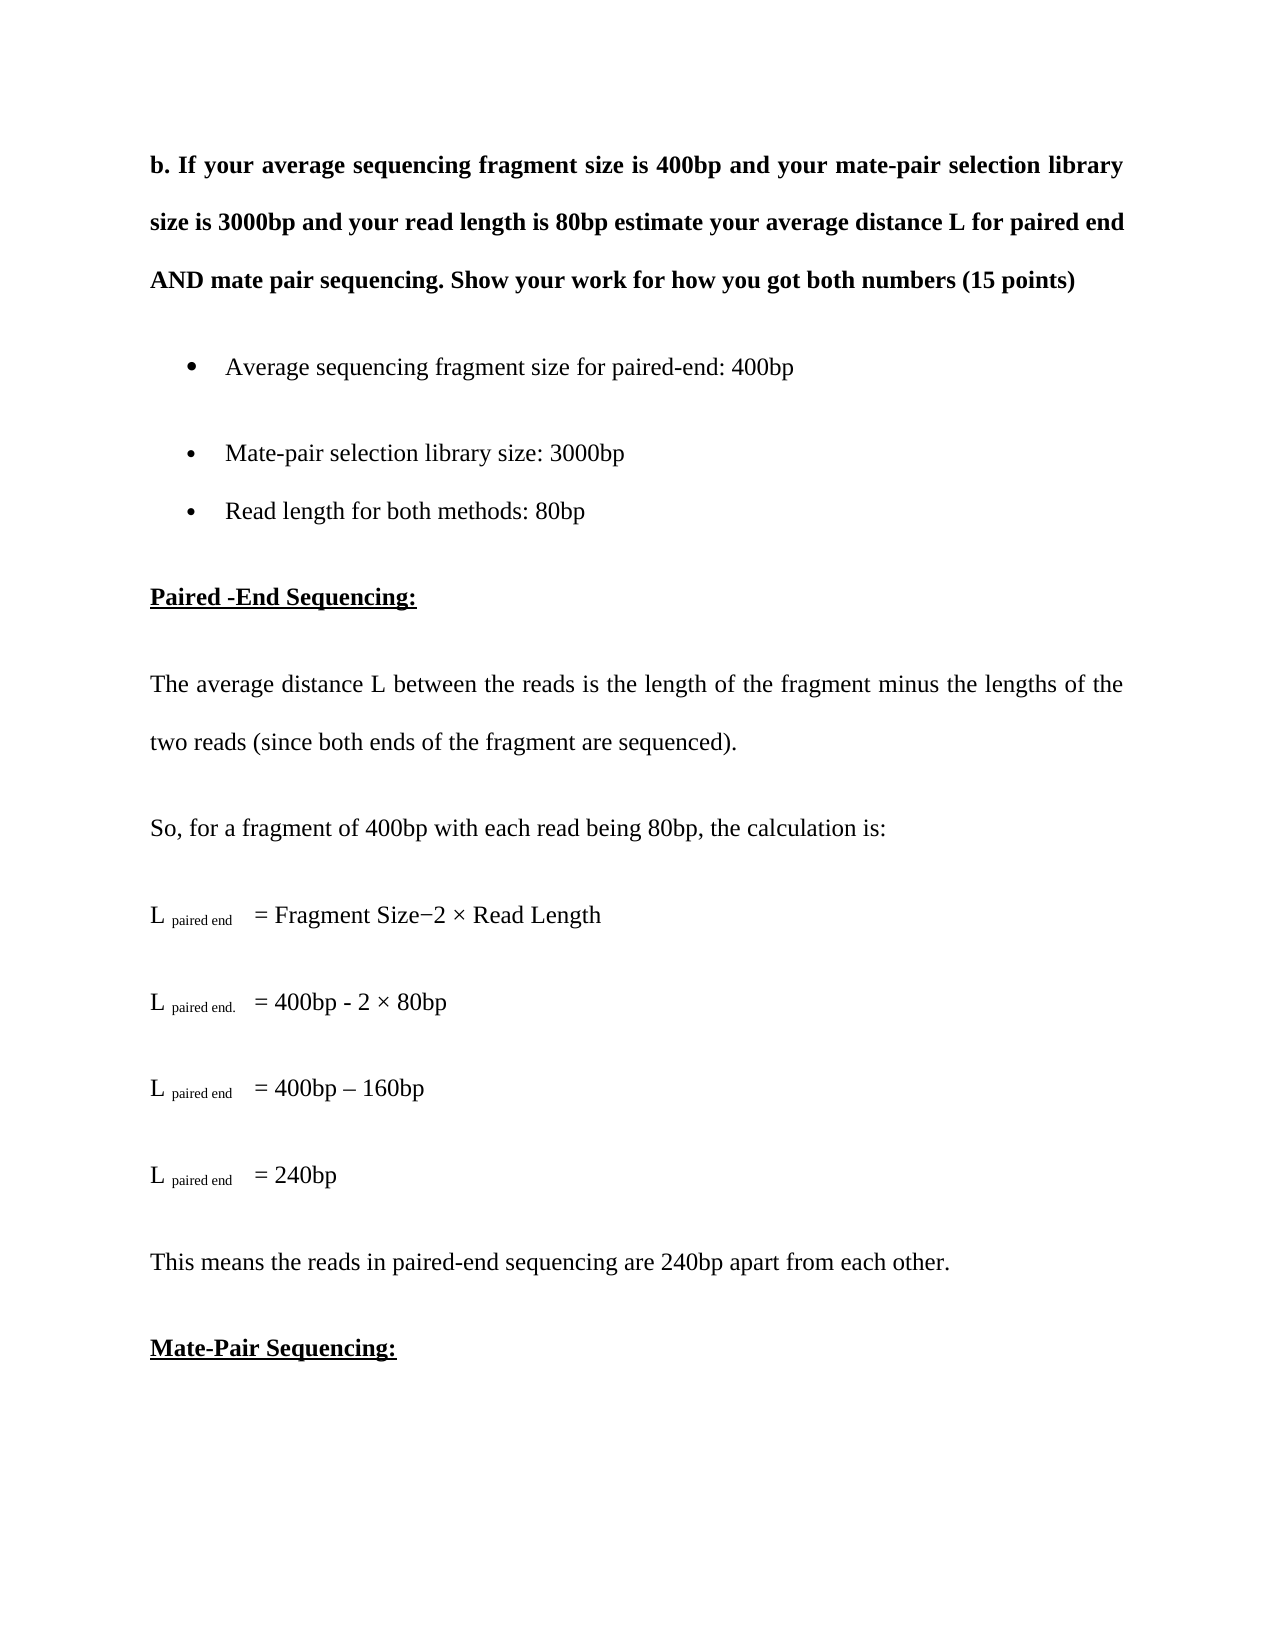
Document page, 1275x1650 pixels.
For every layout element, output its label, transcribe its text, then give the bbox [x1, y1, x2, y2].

text Paired -End Sequencing: [150, 582, 1125, 611]
text L paired end. = 400bp - 2 × 80bp [150, 987, 1125, 1015]
text L paired end = 400bp – 160bp [150, 1073, 1125, 1102]
text b. If your average sequencing fragment size is 400bp and your mate-pair selection library size is 3000bp and your read length is 80bp estimate your average distance L for paired end AND mate pair sequencing. Show your work for how you got both numbers (15 points) [150, 150, 1125, 294]
text L paired end = Fragment Size−2 × Read Length [150, 900, 1125, 929]
list Read length for both methods: 80bp [187, 496, 1125, 524]
text L paired end = 240bp [150, 1160, 1125, 1189]
text The average distance L between the reads is the length of the fragment minus the lengths of the two reads (since both ends of the fragment are sequenced). [150, 669, 1125, 755]
text So, for a fragment of 400bp with each read being 80bp, the calculation is: [150, 813, 1125, 842]
text Mate-Pair Sequencing: [150, 1333, 1125, 1362]
list Mate-pair selection library size: 3000bp [187, 438, 1125, 467]
list Average sequencing fragment size for paired-end: 400bp [187, 352, 1125, 380]
text This means the reads in paired-end sequencing are 240bp apart from each other. [150, 1247, 1125, 1275]
